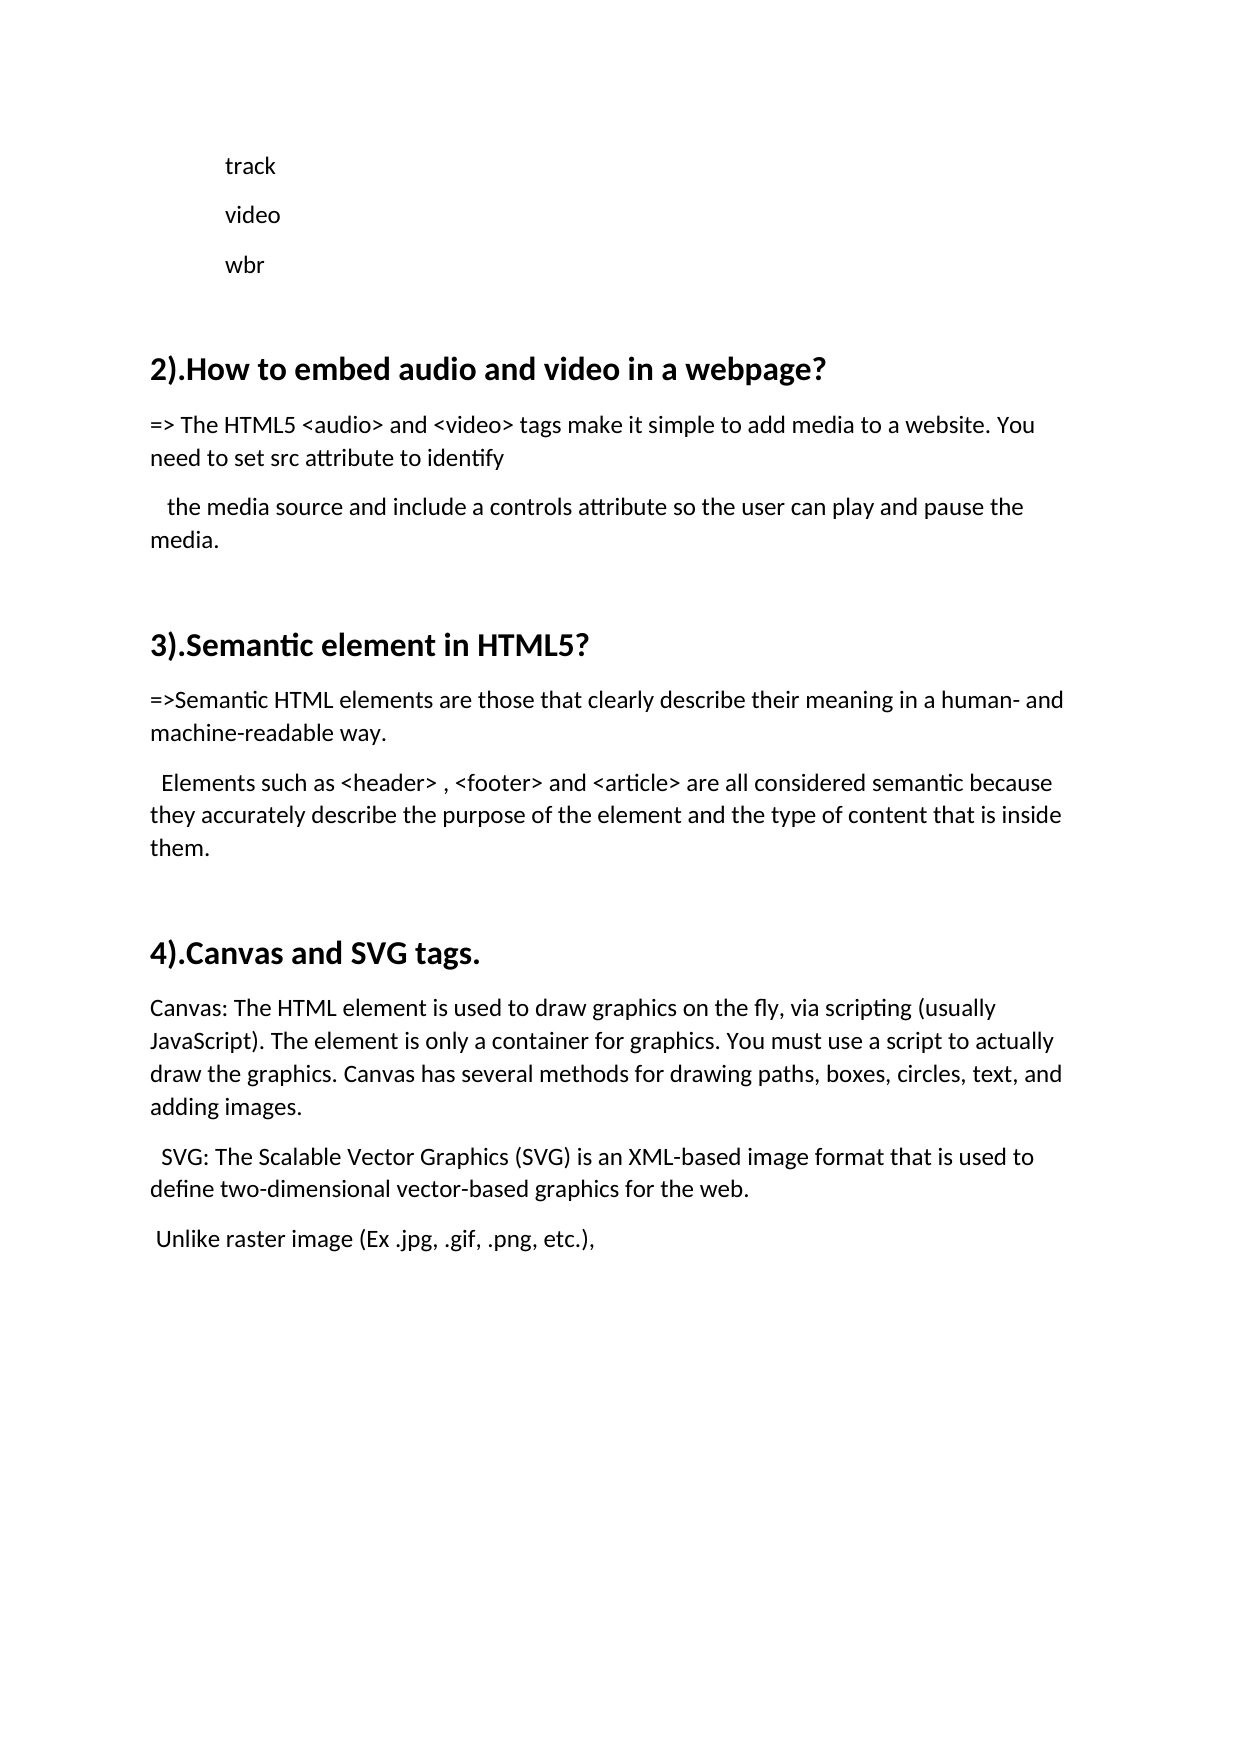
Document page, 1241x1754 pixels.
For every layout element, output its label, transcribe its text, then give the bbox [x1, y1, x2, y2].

text the media source and include a controls attribute so the user can play and pause the media. [150, 491, 1090, 555]
text SVG: The Scalable Vector Graphics (SVG) is an XML-based image format that is used to define two-dimensional vector-based graphics for the web. [150, 1141, 1090, 1204]
text 3).Semantic element in HTML5? [150, 623, 1090, 664]
text Unlike raster image (Ex .jpg, .gif, .png, etc.), [150, 1223, 1090, 1254]
text Canvas: The HTML element is used to draw graphics on the fly, via scripting (usually JavaScript). The element is only a container for graphics. You must use a script to actually draw the graphics. Canvas has several methods for drawing paths, boxes, circles, text, and adding images. [150, 992, 1090, 1122]
text wbr [150, 249, 1090, 280]
text =>Semantic HTML elements are those that clearly describe their meaning in a human- and machine-readable way. [150, 684, 1090, 748]
text track [150, 150, 1090, 181]
text 2).How to embed audio and video in a webpage? [150, 348, 1090, 389]
text video [150, 199, 1090, 230]
text 4).Canvas and SVG tags. [150, 932, 1090, 972]
text => The HTML5 <audio> and <video> tags make it simple to add media to a website. You need to set src attribute to identify [150, 409, 1090, 472]
text Elements such as <header> , <footer> and <article> are all considered semantic because they accurately describe the purpose of the element and the type of content that is inside them. [150, 767, 1090, 863]
